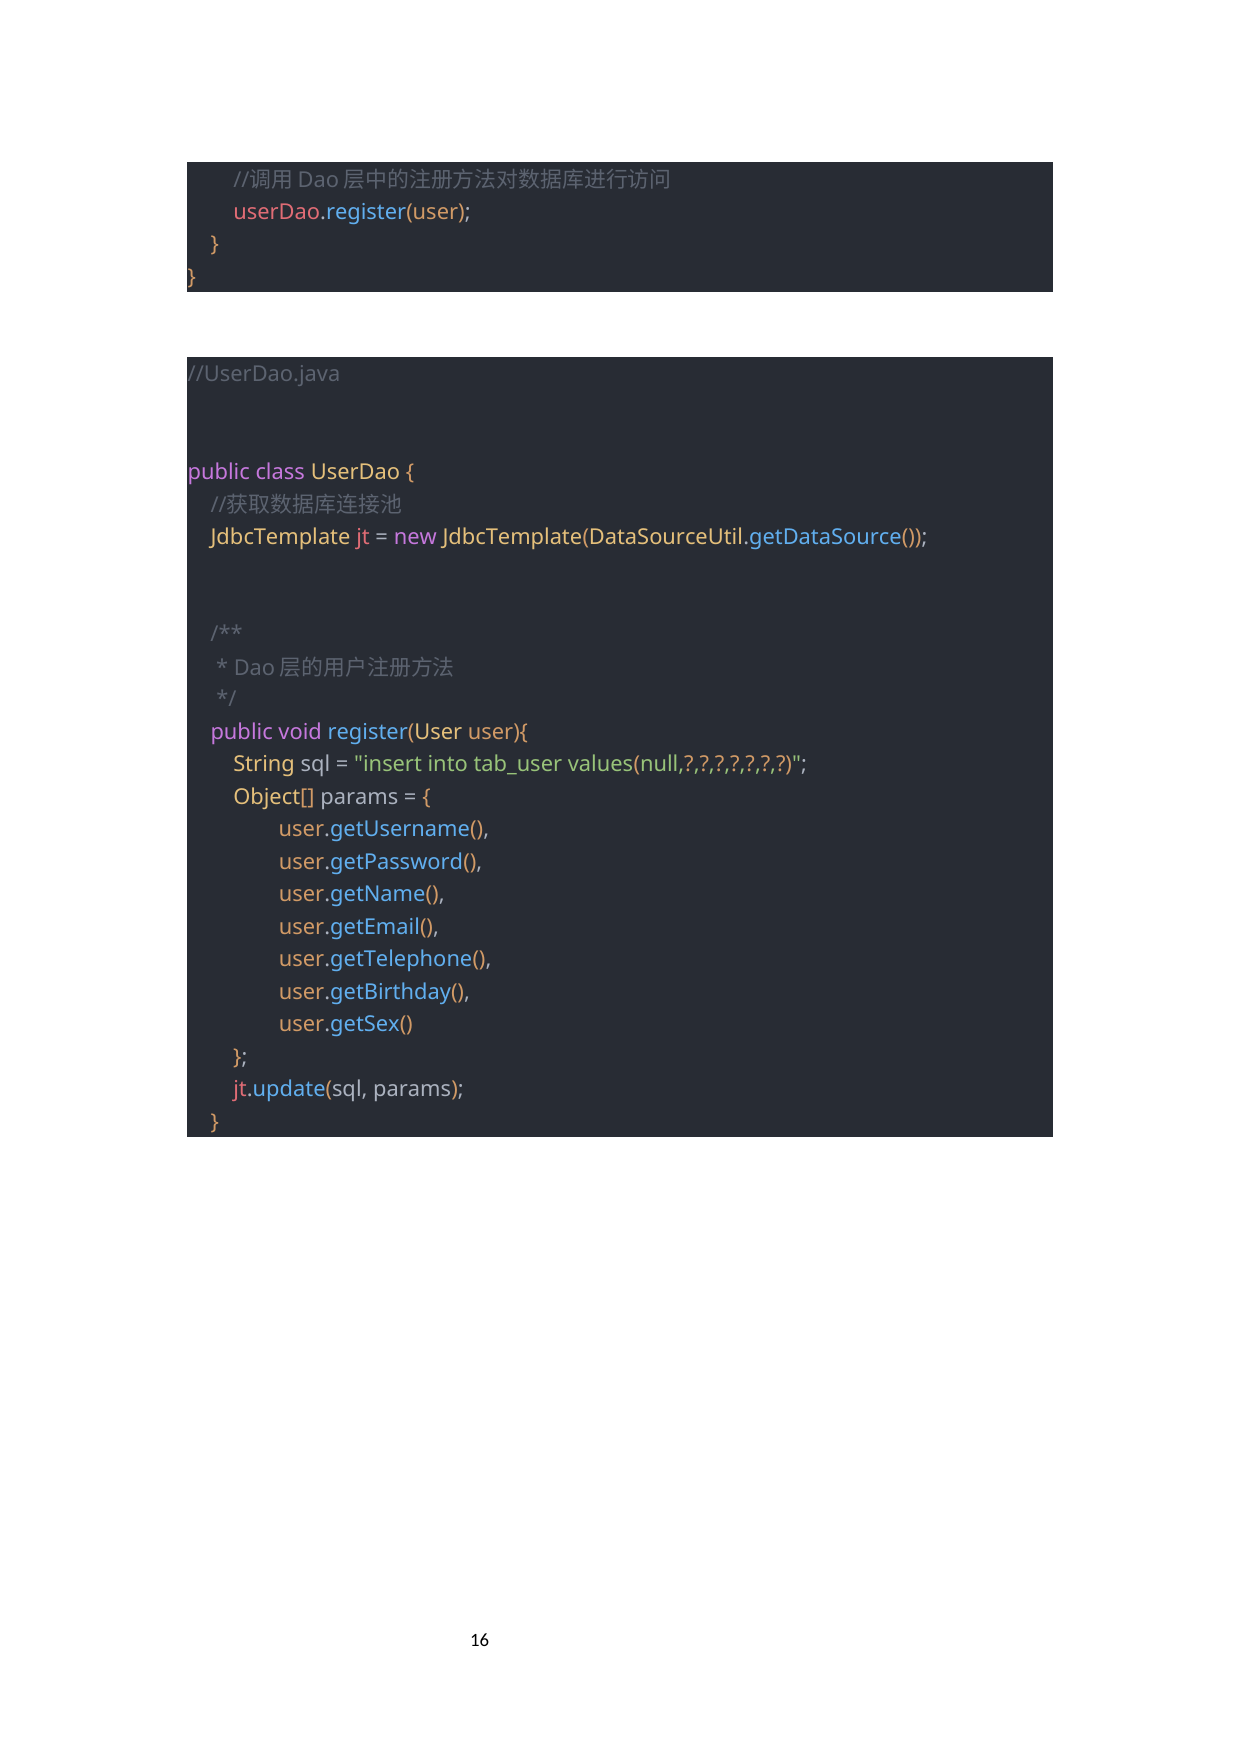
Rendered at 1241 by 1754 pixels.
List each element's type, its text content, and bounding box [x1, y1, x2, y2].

text //UserDao.java [187, 357, 1053, 389]
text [187, 162, 1053, 292]
text public class UserDao { //获取数据库连接池 JdbcTemplate jt = new JdbcTemplate(DataSourceUtil.getDataSource()); /** * Dao层的用户注册方法 */ public void register(User user){ String sql = "insert into tab_user values(null,?,?,?,?,?,?,?)"; Object[] params = { user.getUsername(), user.getPassword(), user.getName(), user.getEmail(), user.getTelephone(), user.getBirthday(), user.getSex() }; jt.update(sql, params); } [187, 454, 1053, 1137]
